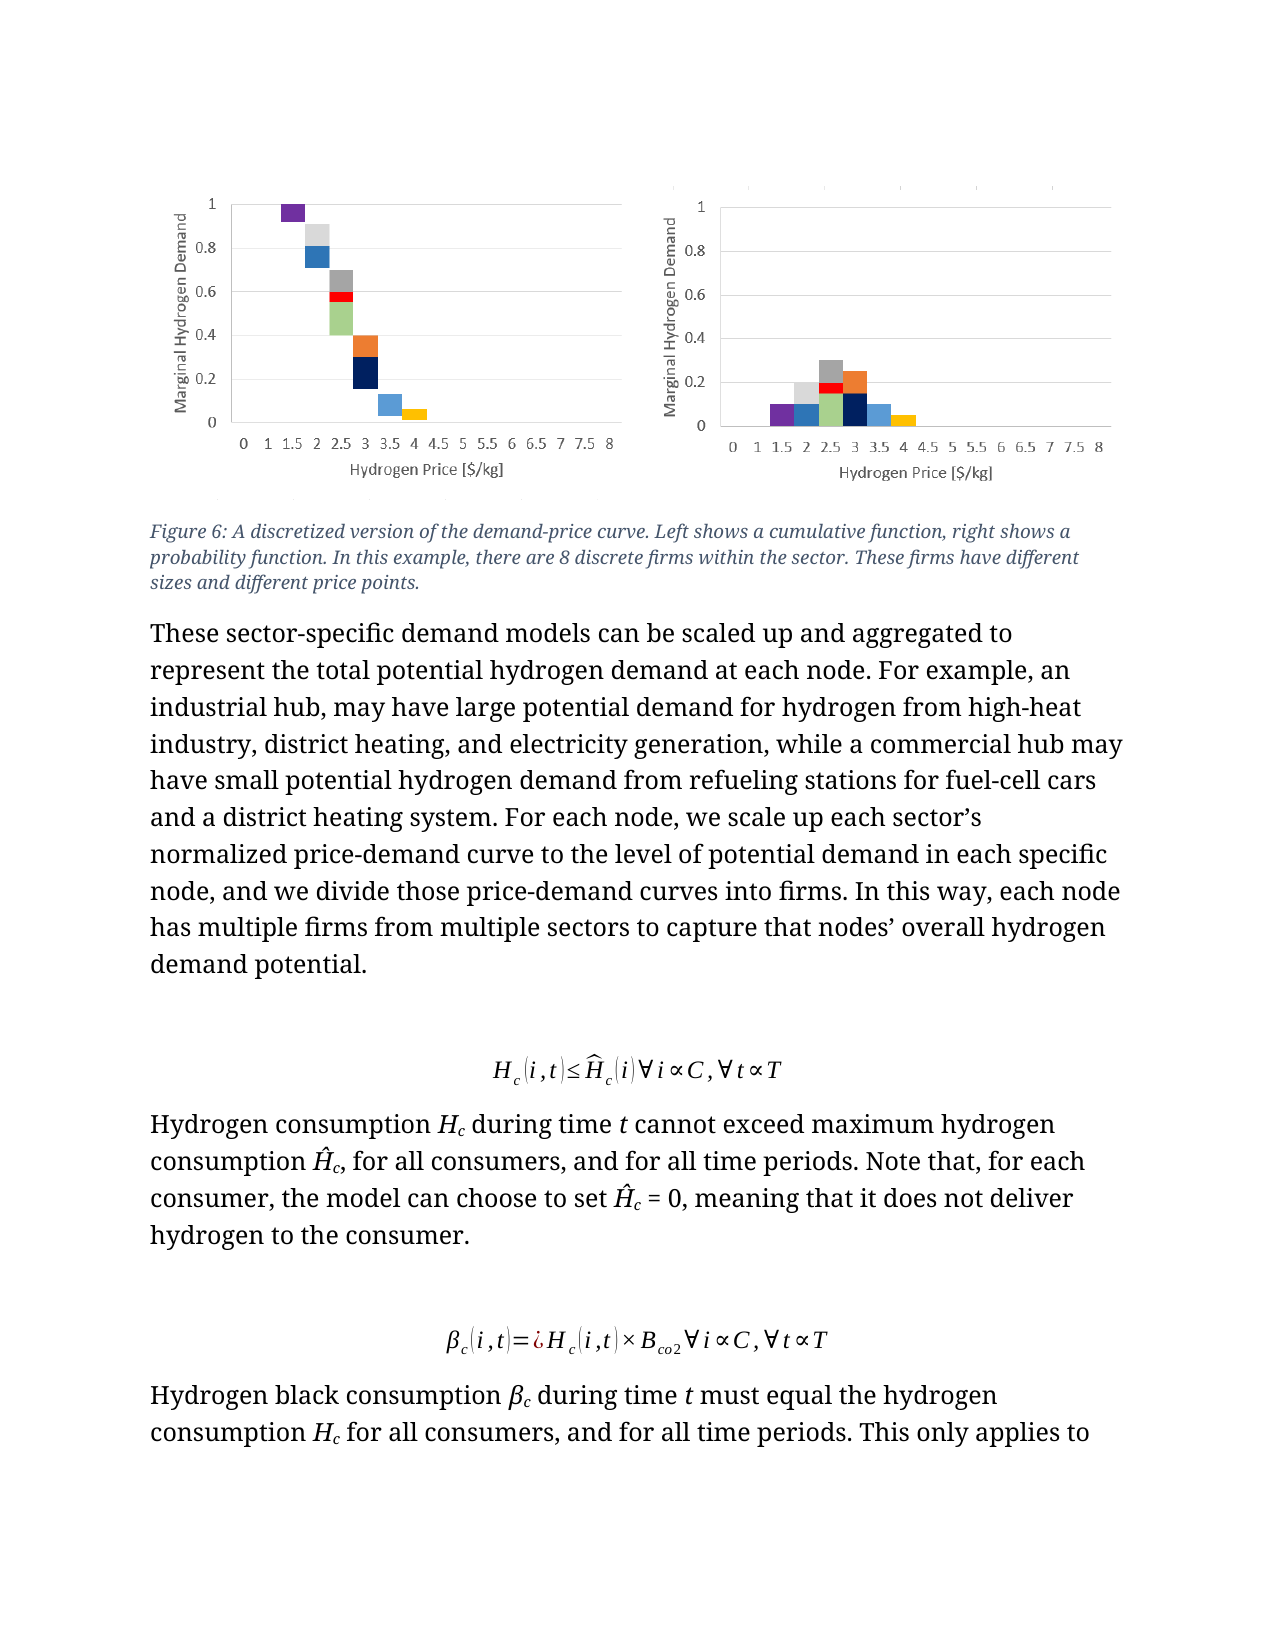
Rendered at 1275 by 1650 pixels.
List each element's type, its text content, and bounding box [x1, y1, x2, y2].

text Figure 6: A discretized version of the demand-price curve. Left shows a cumulative function, right shows a probability function. In this example, there are 8 discrete firms within the sector. These firms have different sizes and different price points. [150, 518, 1125, 595]
text Hydrogen consumption Hc during time t cannot exceed maximum hydrogen consumption Ĥc, for all consumers, and for all time periods. Note that, for each consumer, the model can choose to set Ĥc = 0, meaning that it does not deliver hydrogen to the consumer. [150, 1107, 1125, 1252]
picture [150, 186, 1125, 500]
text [150, 1378, 1125, 1449]
text These sector-specific demand models can be scaled up and aggregated to represent the total potential hydrogen demand at each node. For example, an industrial hub, may have large potential demand for hydrogen from high-heat industry, district heating, and electricity generation, while a commercial hub may have small potential hydrogen demand from refueling stations for fuel-cell cars and a district heating system. For each node, we scale up each sector’s normalized price-demand curve to the level of potential demand in each specific node, and we divide those price-demand curves into firms. In this way, each node has multiple firms from multiple sectors to capture that nodes’ overall hydrogen demand potential. [150, 616, 1125, 981]
